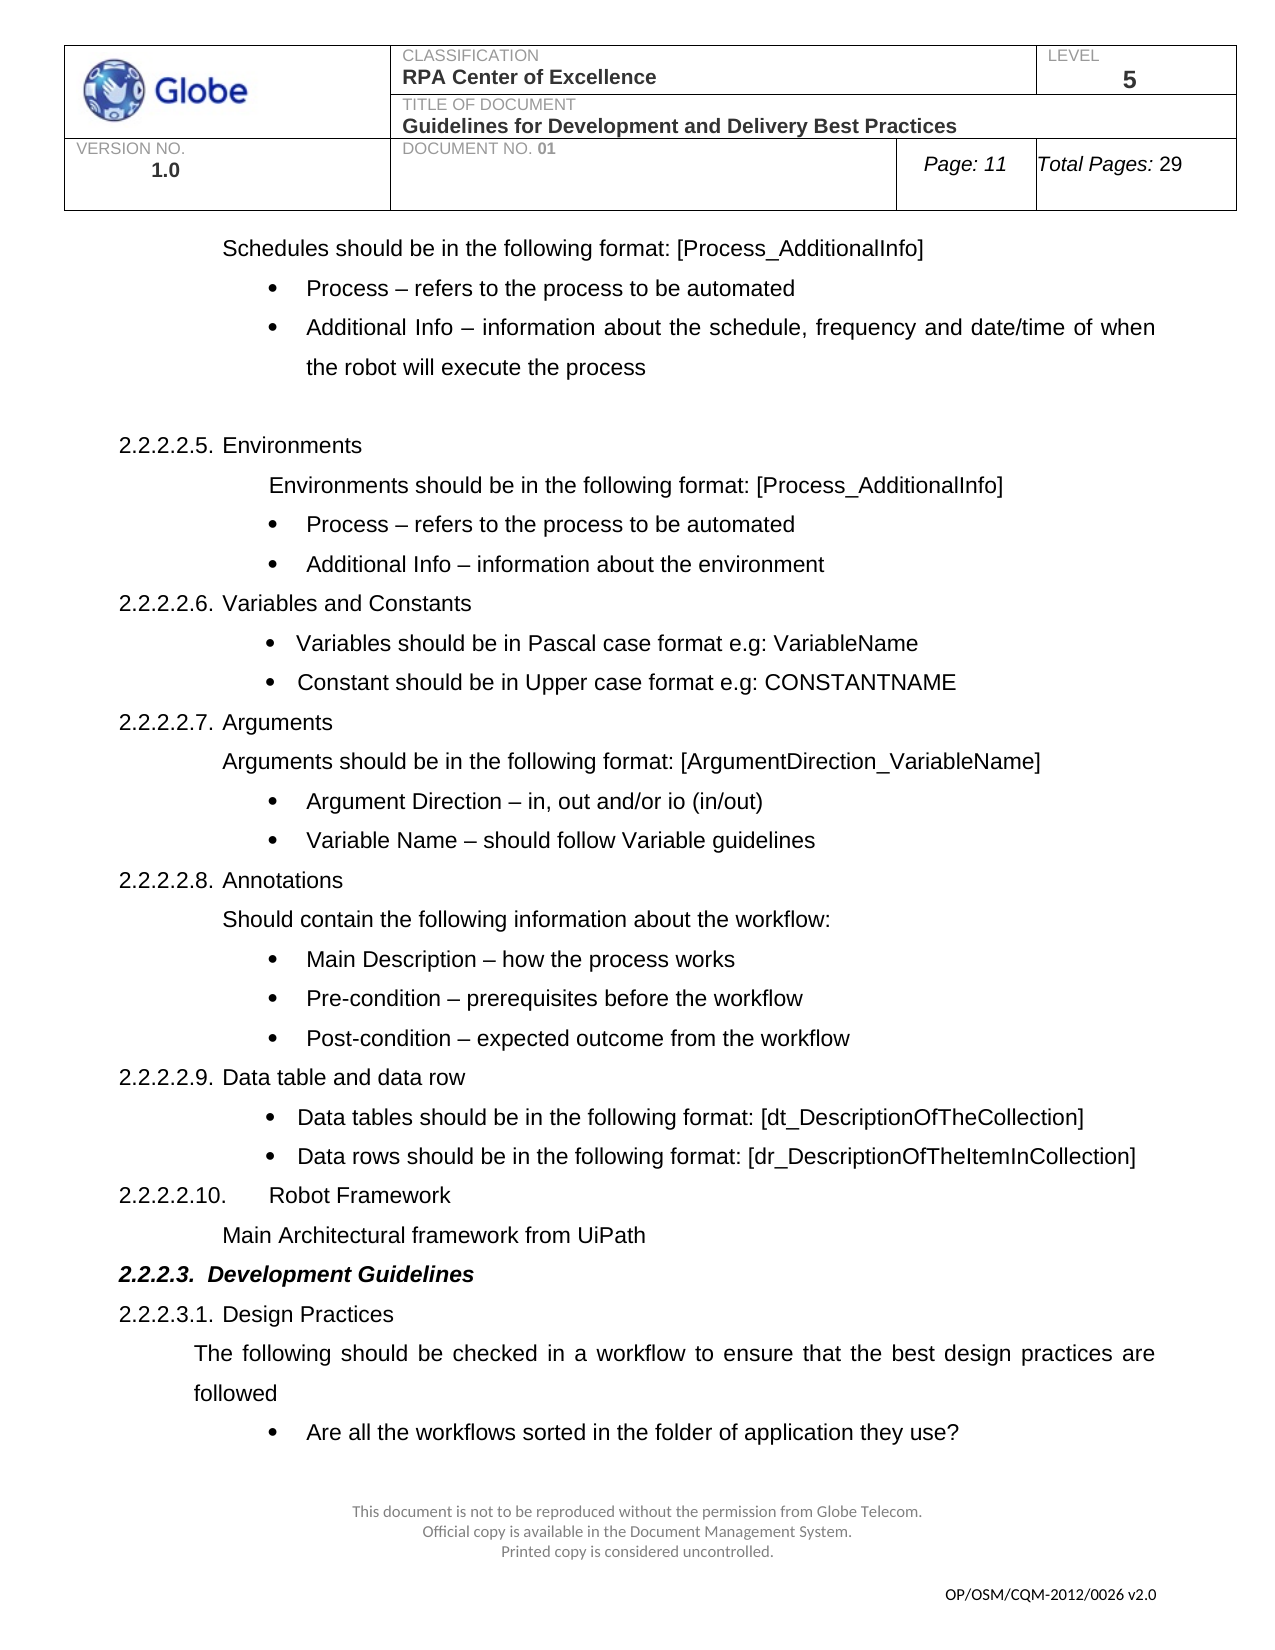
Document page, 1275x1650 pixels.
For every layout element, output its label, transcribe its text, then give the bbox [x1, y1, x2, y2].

text Schedules should be in the following format: [Process_AdditionalInfo] [222, 235, 1156, 261]
list Environments [118, 432, 1156, 459]
list Robot Framework [118, 1182, 1156, 1209]
text Main Architectural framework from UiPath [222, 1222, 1156, 1248]
list Main Description – how the process works [268, 946, 1156, 972]
list Annotations [118, 867, 1156, 893]
list Argument Direction – in, out and/or io (in/out) [268, 788, 1156, 814]
list Variables and Constants [118, 590, 1156, 617]
picture [76, 52, 268, 128]
list Process – refers to the process to be automated [268, 511, 1156, 538]
list Data tables should be in the following format: [dt_DescriptionOfTheCollection] [266, 1103, 1156, 1130]
text Environments should be in the following format: [Process_AdditionalInfo] [268, 472, 1156, 498]
text The following should be checked in a workflow to ensure that the best design practices are followed [193, 1340, 1156, 1406]
list Are all the workflows sorted in the folder of application they use? [268, 1419, 1156, 1446]
list Data table and data row [118, 1064, 1156, 1090]
list Process – refers to the process to be automated [268, 274, 1156, 301]
list Variable Name – should follow Variable guidelines [268, 827, 1156, 853]
list Arguments [118, 709, 1156, 735]
list Data rows should be in the following format: [dr_DescriptionOfTheItemInCollection] [266, 1143, 1156, 1169]
text Should contain the following information about the workflow: [222, 906, 1156, 932]
text Arguments should be in the following format: [ArgumentDirection_VariableName] [222, 748, 1156, 774]
list Constant should be in Upper case format e.g: CONSTANTNAME [266, 669, 1156, 696]
list Pre-condition – prerequisites before the workflow [268, 985, 1156, 1011]
list Post-condition – expected outcome from the workflow [268, 1024, 1156, 1051]
list Development Guidelines [118, 1261, 1156, 1288]
list Additional Info – information about the environment [268, 551, 1156, 577]
list Variables should be in Pascal case format e.g: VariableName [266, 630, 1156, 656]
list Additional Info – information about the schedule, frequency and date/time of when the robot will execute the process [268, 314, 1156, 380]
list Design Practices [118, 1301, 1156, 1327]
